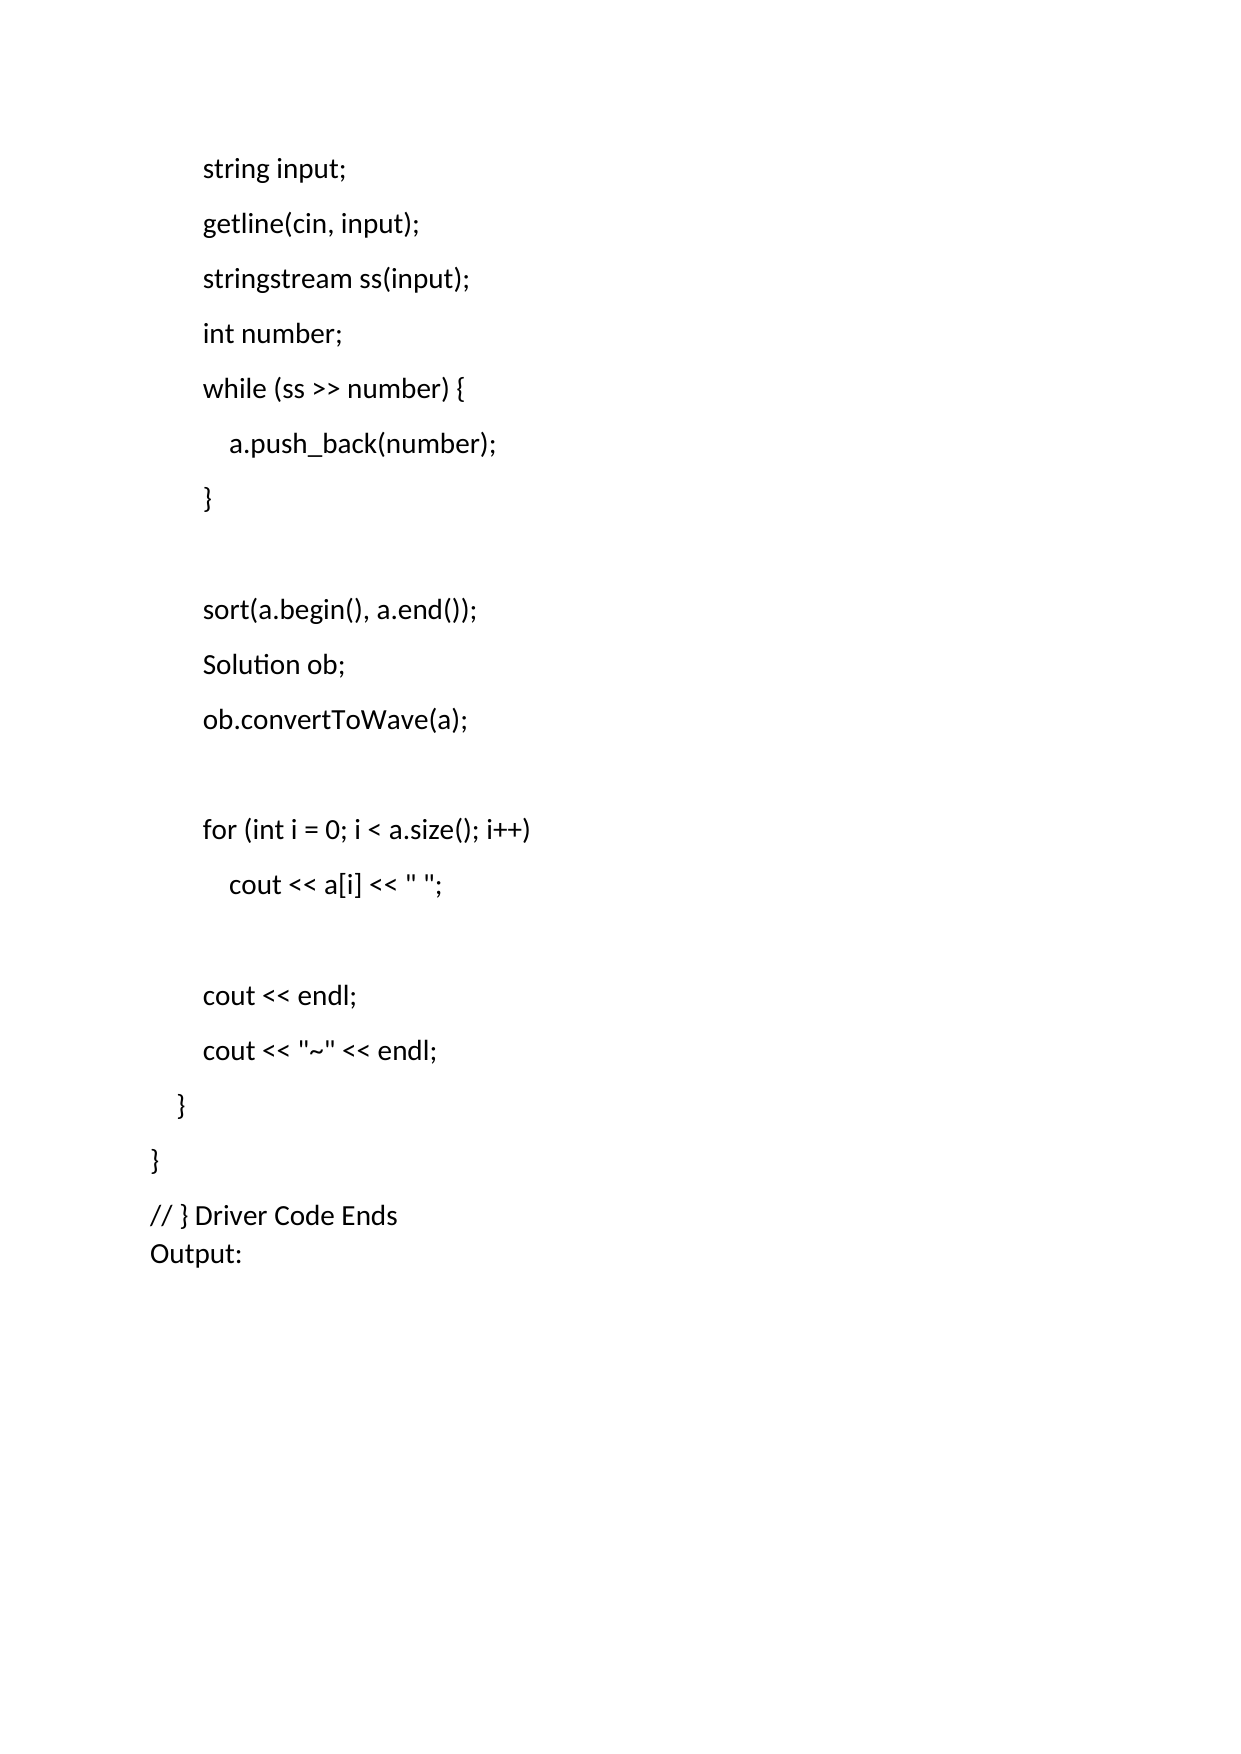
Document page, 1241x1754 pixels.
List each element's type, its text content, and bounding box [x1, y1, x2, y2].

text } [150, 1087, 1090, 1122]
text } [150, 481, 1090, 516]
text sort(a.begin(), a.end()); [150, 591, 1090, 626]
text stringstream ss(input); [150, 260, 1090, 296]
text ob.convertToWave(a); [150, 701, 1090, 737]
text string input; [150, 150, 1090, 186]
text int number; [150, 315, 1090, 351]
text cout << "~" << endl; [150, 1032, 1090, 1067]
text cout << endl; [150, 977, 1090, 1012]
text getline(cin, input); [150, 205, 1090, 241]
text Solution ob; [150, 646, 1090, 682]
text for (int i = 0; i < a.size(); i++) [150, 811, 1090, 847]
text // } Driver Code Ends Output: [150, 1197, 1090, 1271]
text } [150, 1142, 1090, 1177]
text a.push_back(number); [150, 426, 1090, 461]
text while (ss >> number) { [150, 370, 1090, 406]
text cout << a[i] << " "; [150, 866, 1090, 902]
